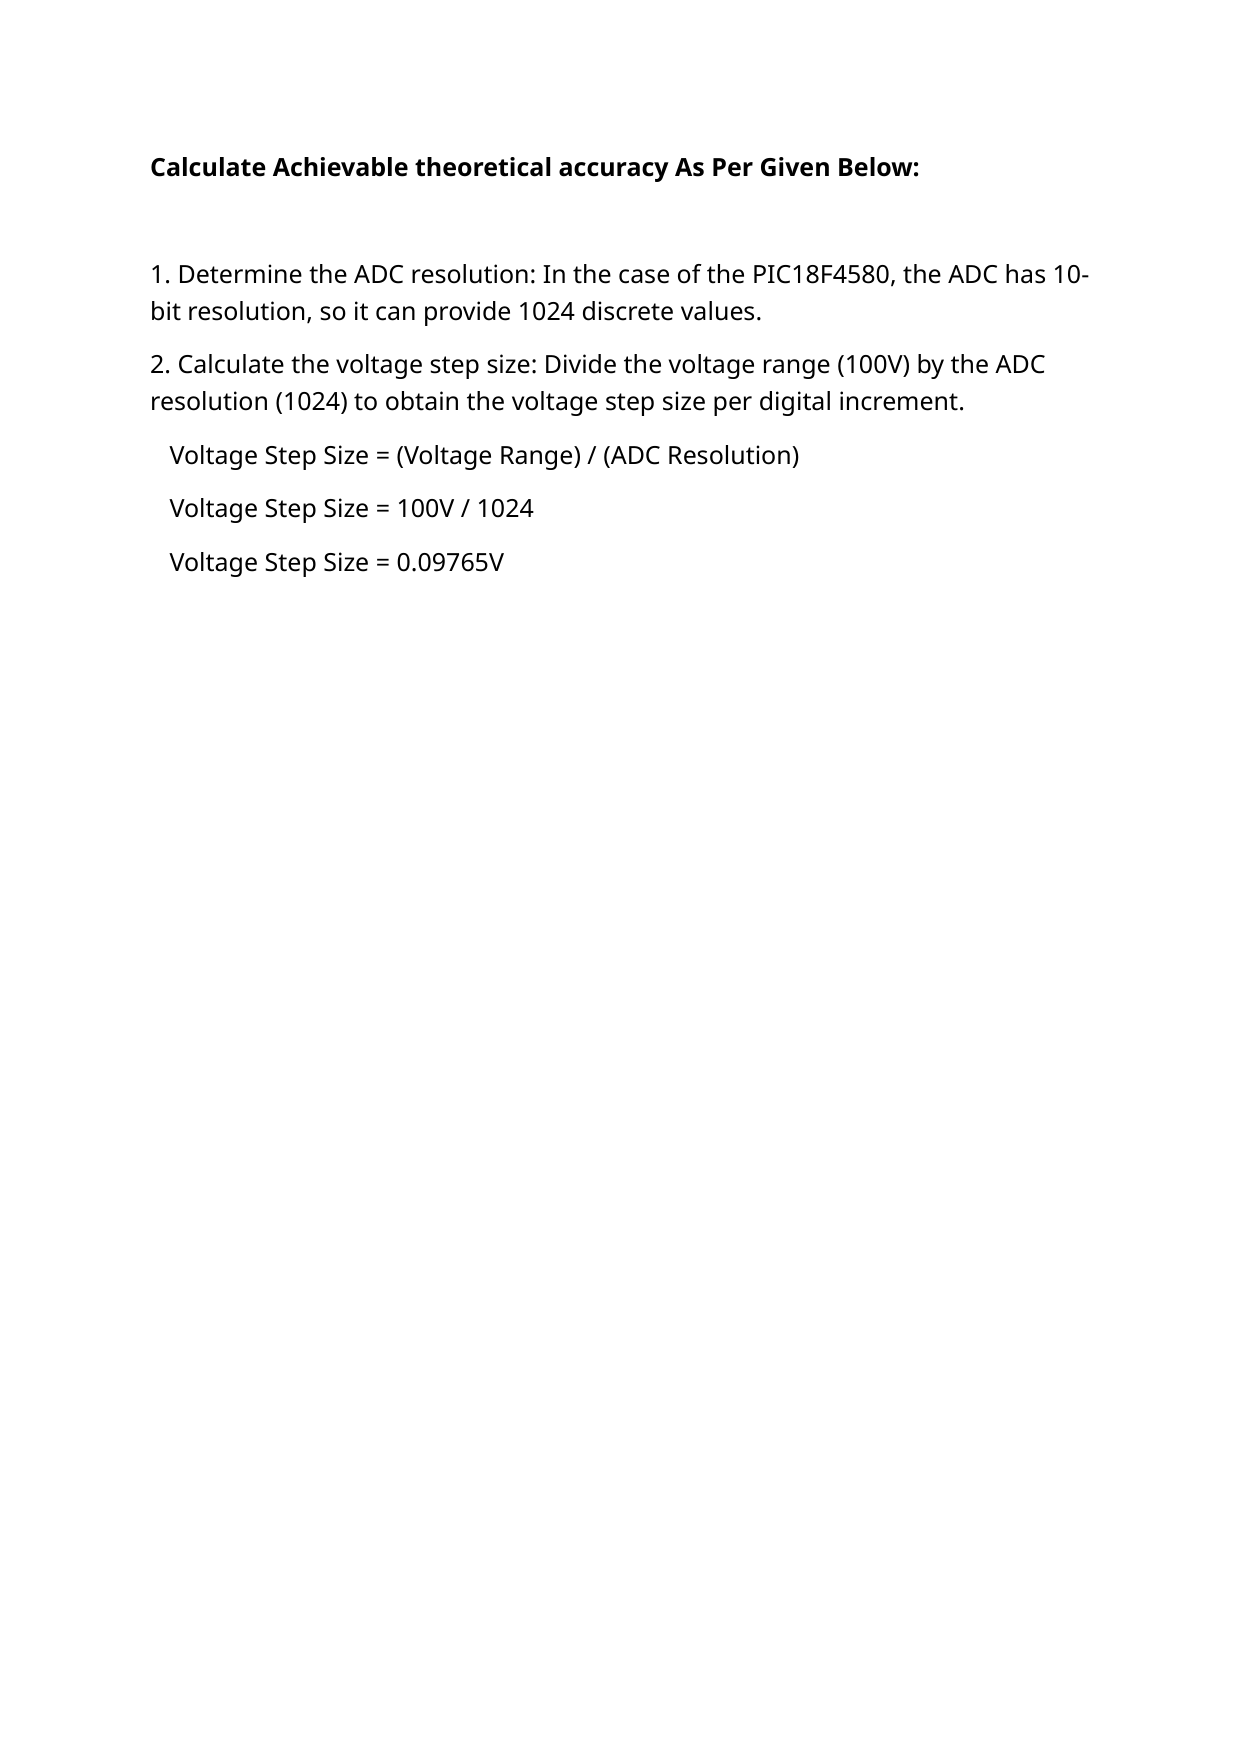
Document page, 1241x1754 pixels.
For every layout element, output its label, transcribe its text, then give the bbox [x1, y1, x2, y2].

text Voltage Step Size = (Voltage Range) / (ADC Resolution) [150, 437, 1090, 471]
text Voltage Step Size = 100V / 1024 [150, 491, 1090, 525]
text Voltage Step Size = 0.09765V [150, 544, 1090, 578]
text 2. Calculate the voltage step size: Divide the voltage range (100V) by the ADC resolution (1024) to obtain the voltage step size per digital increment. [150, 347, 1090, 418]
text Calculate Achievable theoretical accuracy As Per Given Below: [150, 150, 1090, 184]
text 1. Determine the ADC resolution: In the case of the PIC18F4580, the ADC has 10-bit resolution, so it can provide 1024 discrete values. [150, 257, 1090, 328]
